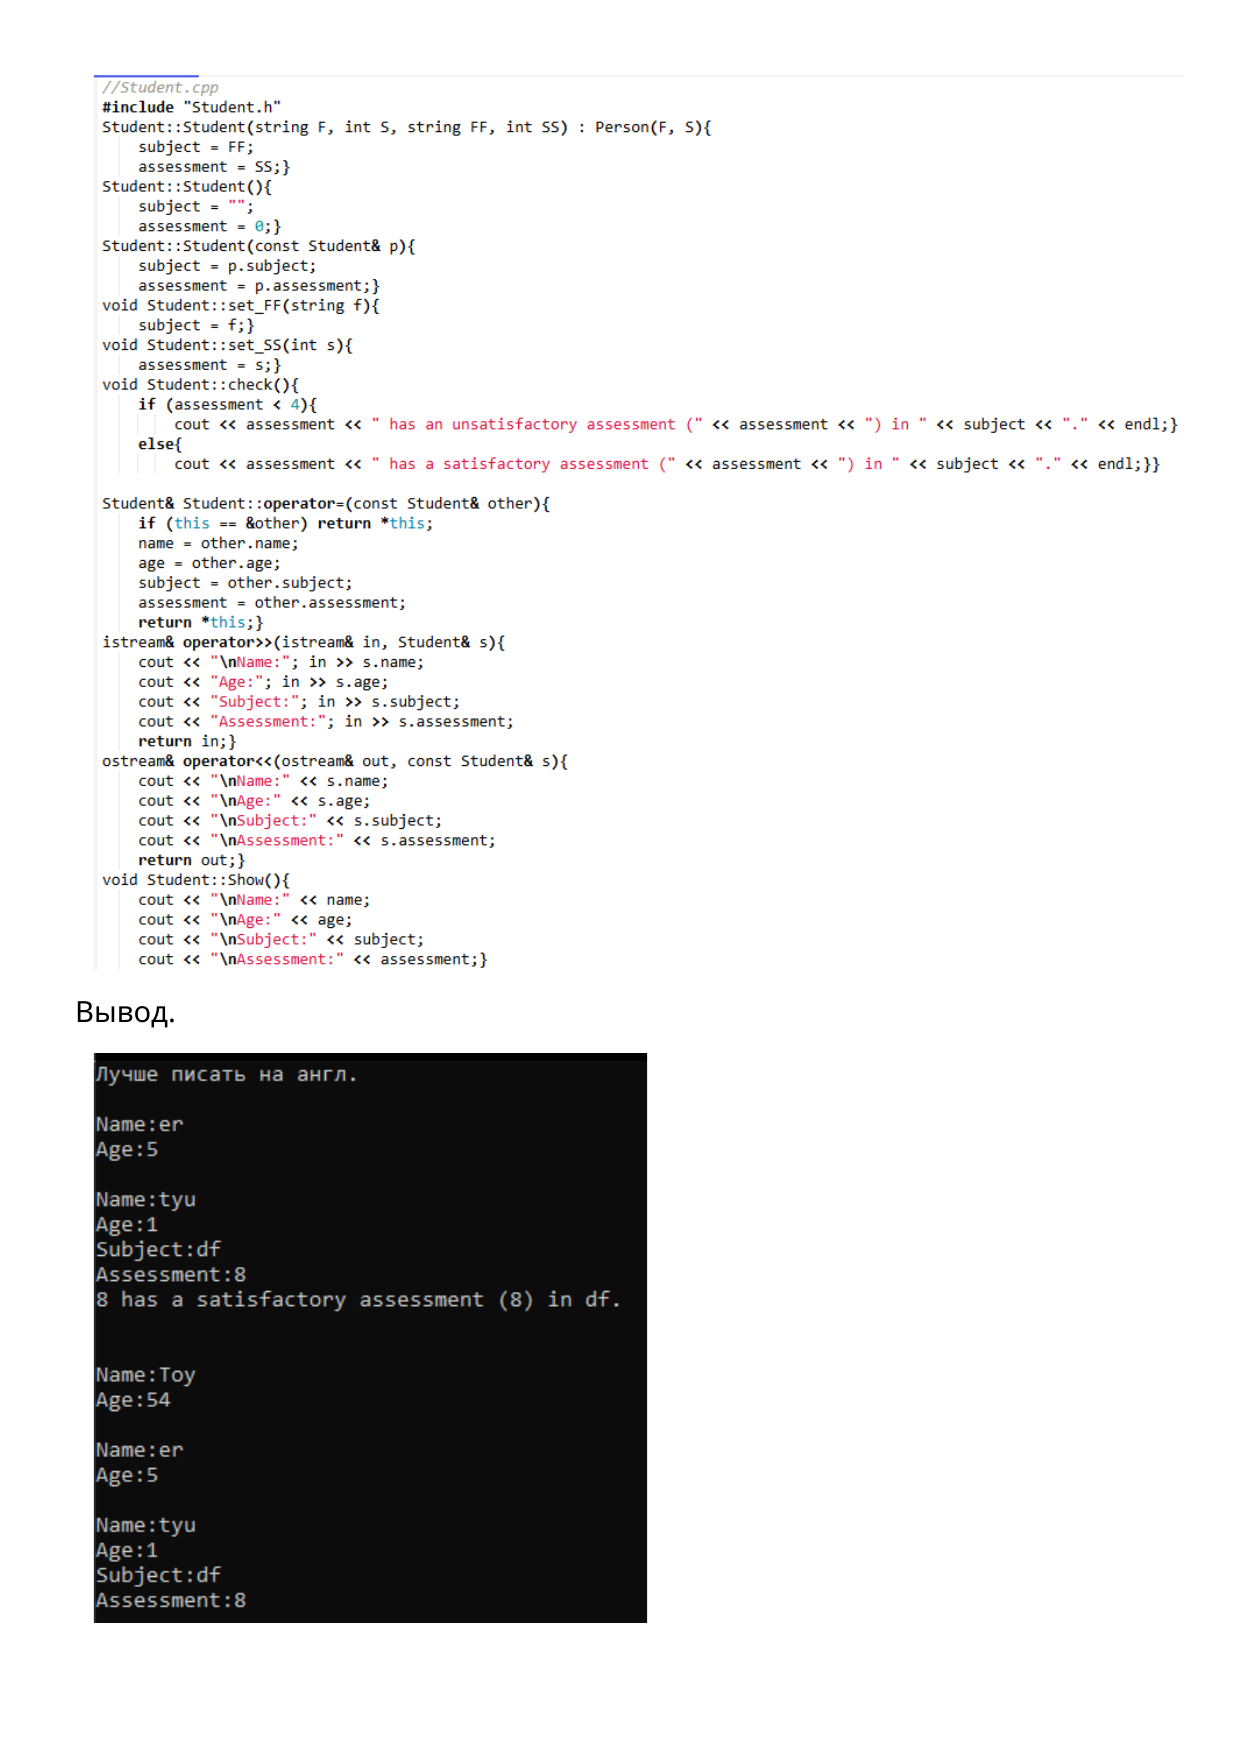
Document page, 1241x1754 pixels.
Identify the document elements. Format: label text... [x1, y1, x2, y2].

text Вывод. [75, 991, 1165, 1031]
